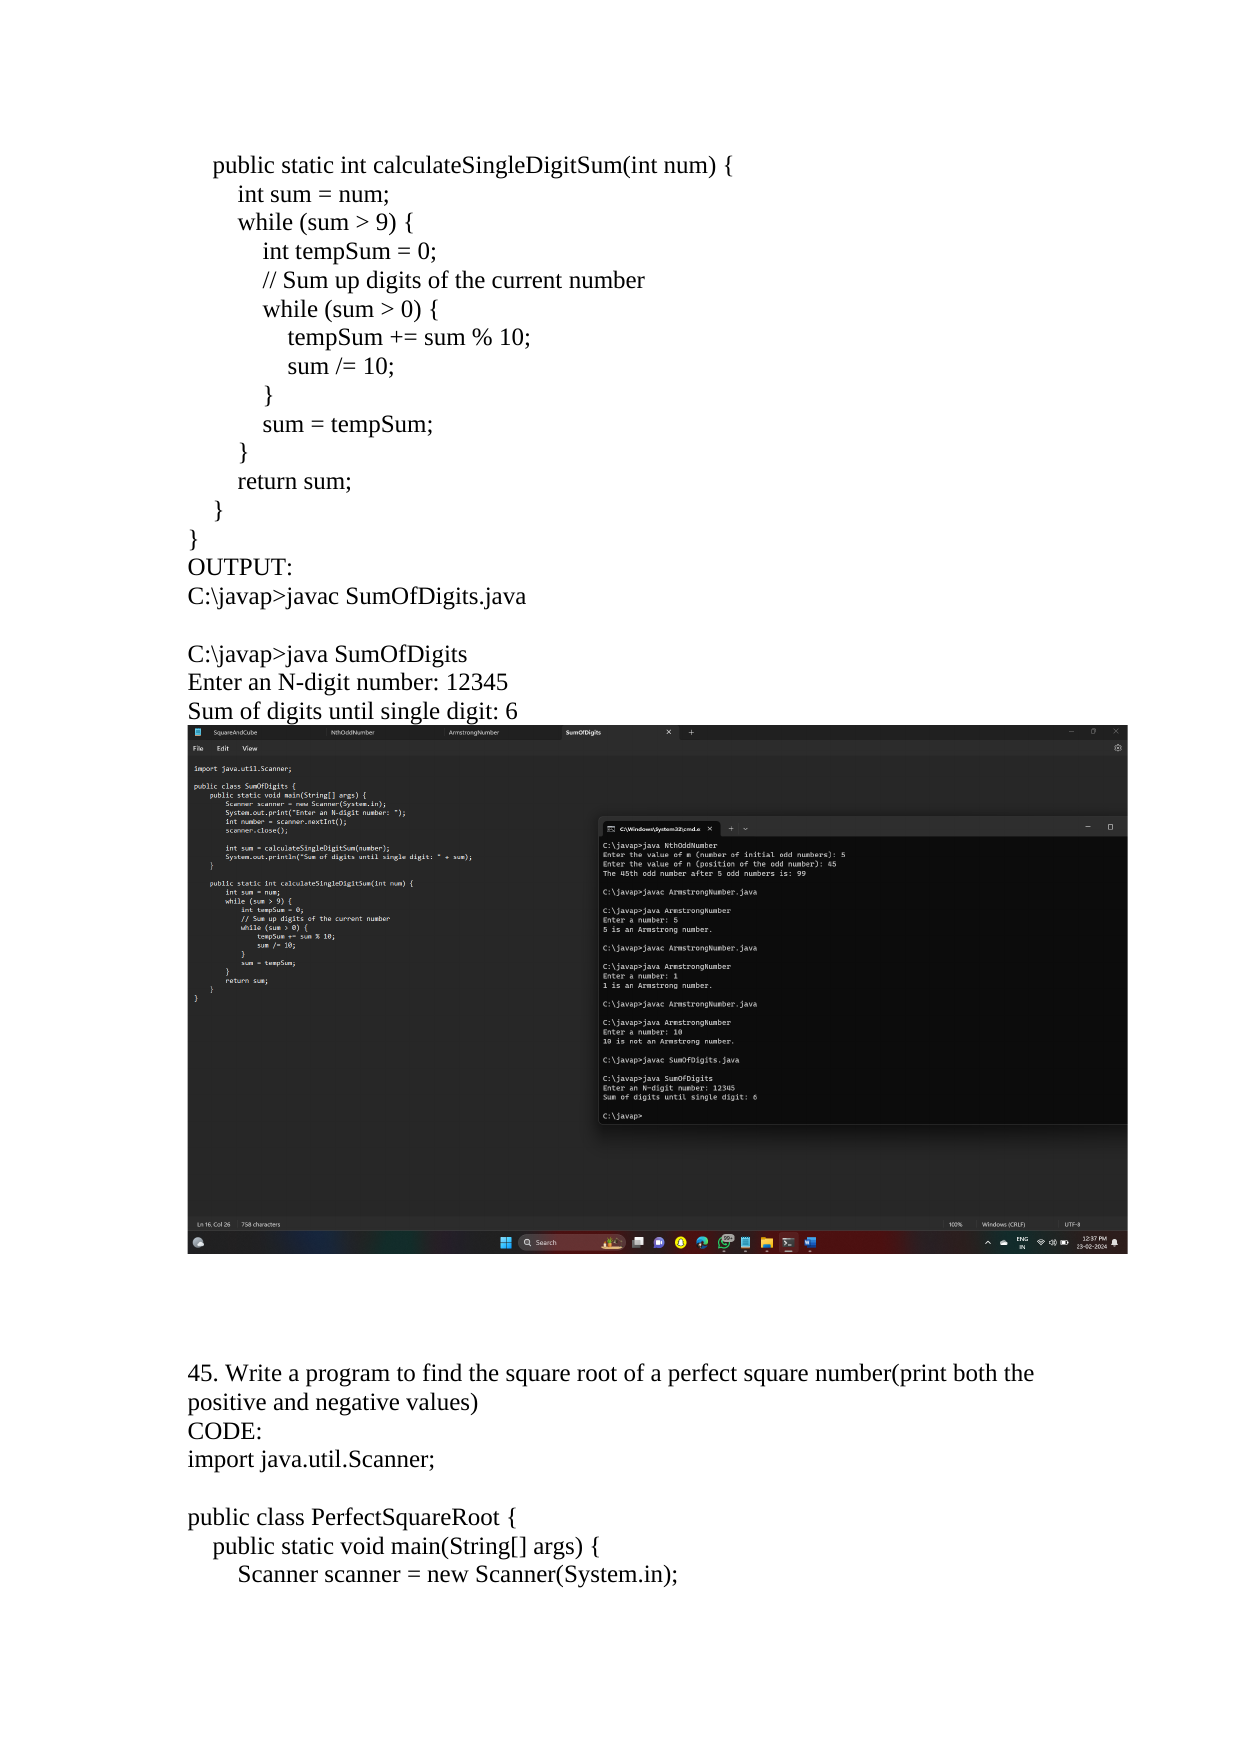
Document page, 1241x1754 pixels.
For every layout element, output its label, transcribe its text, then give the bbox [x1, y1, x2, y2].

list Sum of digits until single digit: 6 [187, 696, 1090, 725]
list while (sum > 9) { [187, 207, 1090, 236]
list // Sum up digits of the current number [187, 265, 1090, 294]
list } [187, 380, 1090, 409]
list sum /= 10; [187, 351, 1090, 380]
list public class PerfectSquareRoot { [187, 1502, 1090, 1531]
list int tempSum = 0; [187, 236, 1090, 265]
list public static void main(String[] args) { [187, 1531, 1090, 1559]
list import java.util.Scanner; [187, 1444, 1090, 1473]
list 45. Write a program to find the square root of a perfect square number(print both the positive and negative values) [187, 1358, 1090, 1416]
list } [187, 437, 1090, 466]
list Enter an N-digit number: 12345 [187, 667, 1090, 696]
list while (sum > 0) { [187, 294, 1090, 322]
list return sum; [187, 466, 1090, 495]
list } [187, 524, 1090, 552]
list int sum = num; [187, 179, 1090, 207]
list CODE: [187, 1416, 1090, 1444]
list sum = tempSum; [187, 409, 1090, 437]
list Scanner scanner = new Scanner(System.in); [187, 1559, 1090, 1588]
list } [187, 495, 1090, 524]
list tempSum += sum % 10; [187, 322, 1090, 351]
list C:\javap>java SumOfDigits [187, 639, 1090, 667]
list C:\javap>javac SumOfDigits.java [187, 581, 1090, 610]
list OUTPUT: [187, 552, 1090, 581]
picture [187, 725, 1128, 1254]
list public static int calculateSingleDigitSum(int num) { [187, 150, 1090, 179]
